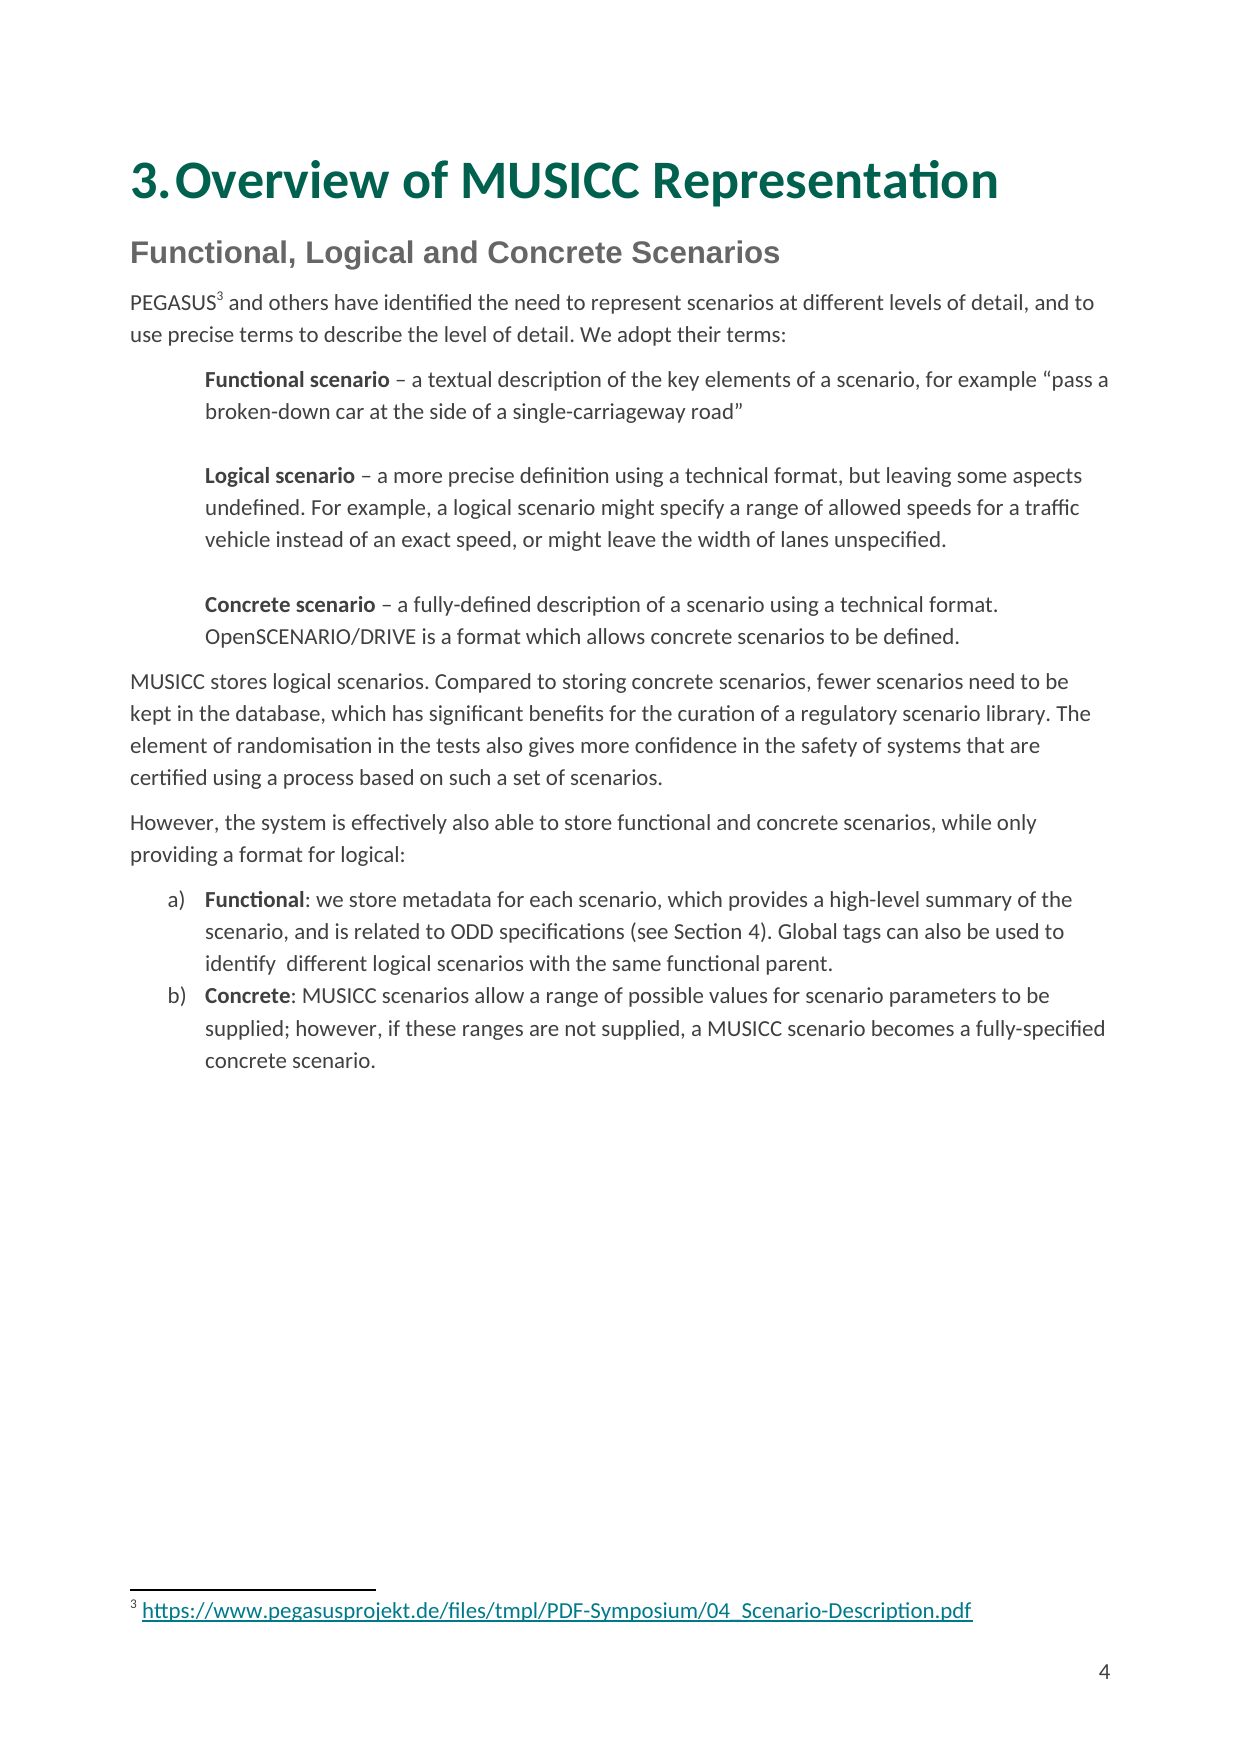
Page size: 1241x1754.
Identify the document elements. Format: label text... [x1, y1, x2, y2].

subtitle Overview of MUSICC Representation [130, 155, 1110, 209]
text PEGASUS and others have identified the need to represent scenarios at different levels of detail, and to use precise terms to describe the level of detail. We adopt their terms: [130, 288, 1110, 348]
text However, the system is effectively also able to store functional and concrete scenarios, while only providing a format for logical: [130, 808, 1110, 868]
list Concrete scenario – a fully-defined description of a scenario using a technical format. OpenSCENARIO/DRIVE is a format which allows concrete scenarios to be defined. [205, 590, 1110, 650]
list Functional scenario – a textual description of the key elements of a scenario, for example “pass a broken-down car at the side of a single-carriageway road” [205, 365, 1110, 425]
text MUSICC stores logical scenarios. Compared to storing concrete scenarios, fewer scenarios need to be kept in the database, which has significant benefits for the curation of a regulatory scenario library. The element of randomisation in the tests also gives more confidence in the safety of systems that are certified using a process based on such a set of scenarios. [130, 667, 1110, 791]
list Concrete: MUSICC scenarios allow a range of possible values for scenario parameters to be supplied; however, if these ranges are not supplied, a MUSICC scenario becomes a fully-specified concrete scenario. [167, 982, 1110, 1074]
subtitle Functional, Logical and Concrete Scenarios [130, 234, 1110, 270]
list Logical scenario – a more precise definition using a technical format, but leaving some aspects undefined. For example, a logical scenario might specify a range of allowed speeds for a traffic vehicle instead of an exact speed, or might leave the width of lanes unspecified. [205, 461, 1110, 554]
list Functional: we store metadata for each scenario, which provides a high-level summary of the scenario, and is related to ODD specifications (see Section 4). Global tags can also be used to identify different logical scenarios with the same functional parent. [167, 885, 1110, 977]
